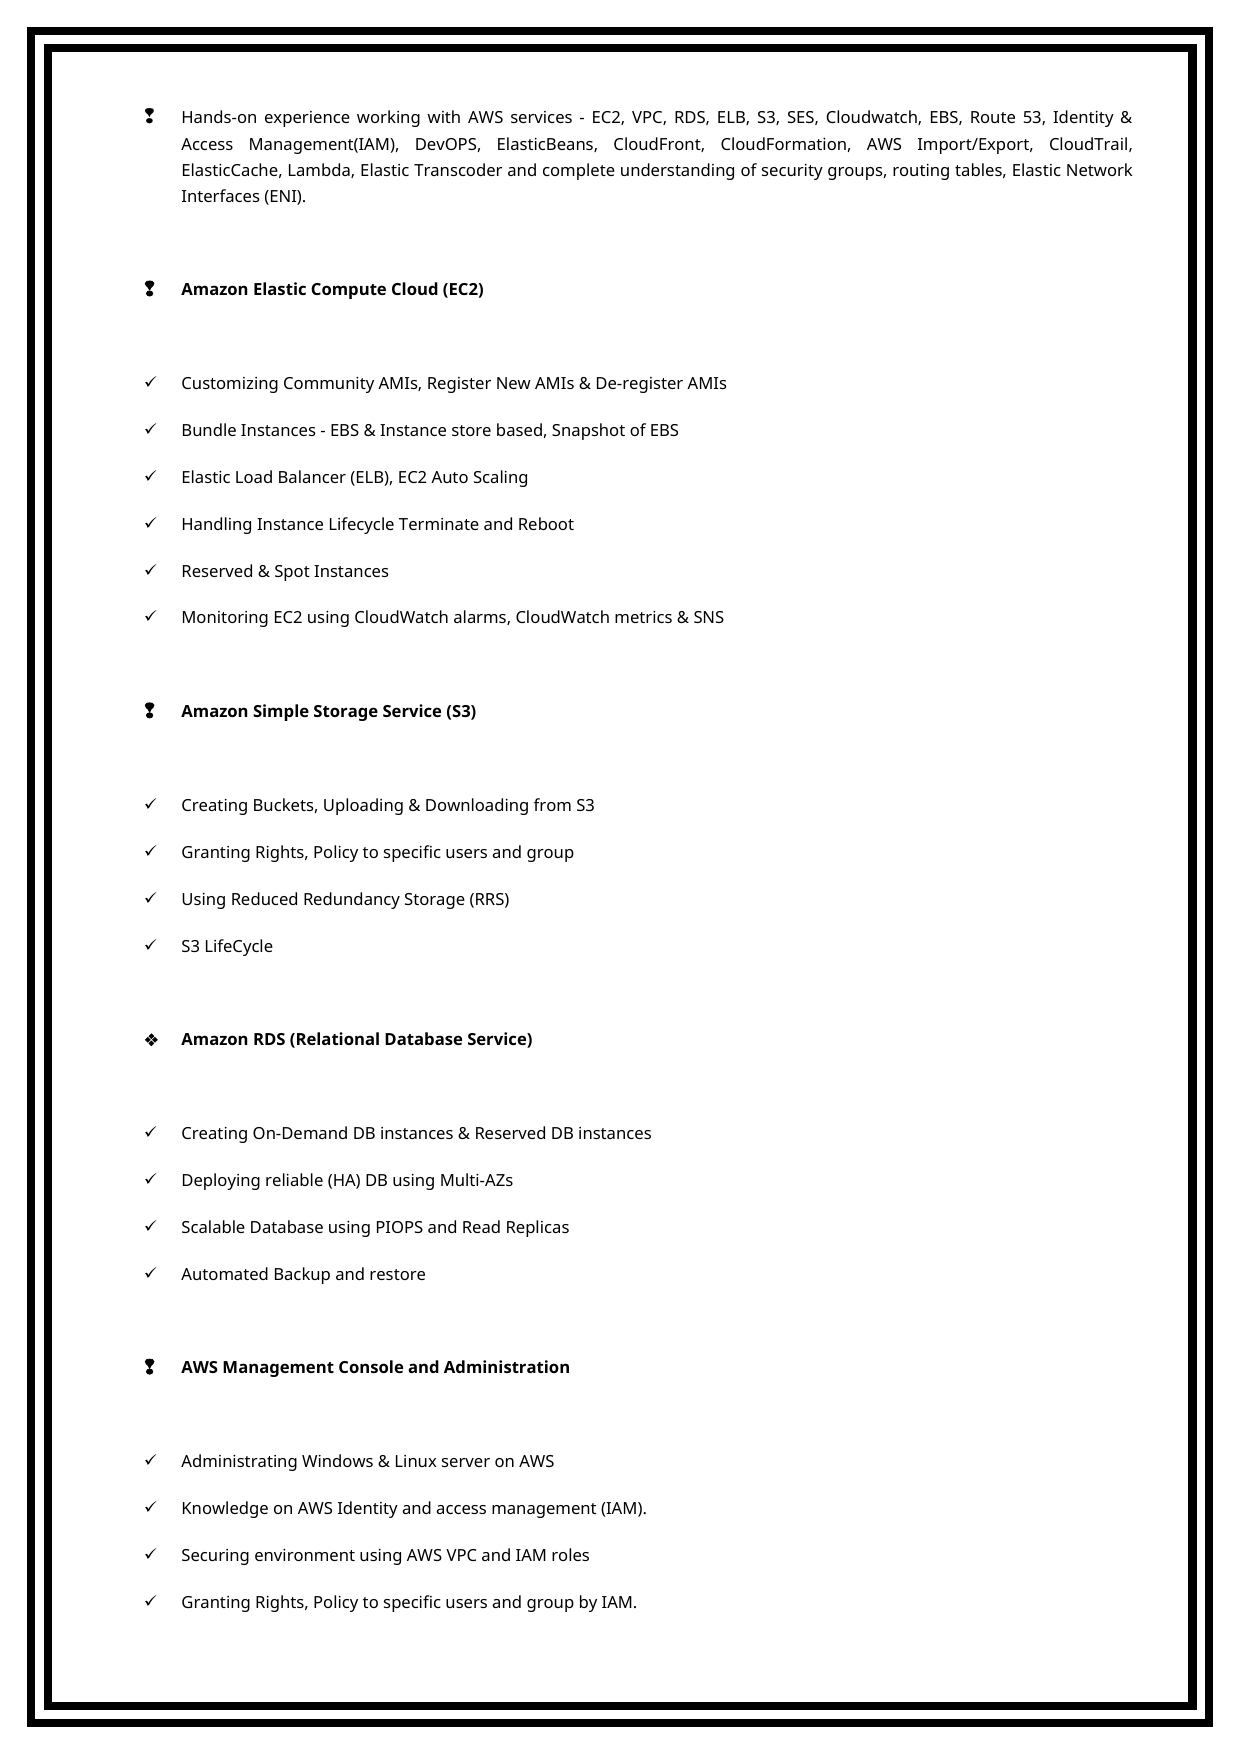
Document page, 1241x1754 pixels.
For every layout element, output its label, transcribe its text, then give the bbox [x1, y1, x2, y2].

list Automated Backup and restore [144, 1262, 1134, 1285]
list Handling Instance Lifecycle Terminate and Reboot [144, 512, 1134, 535]
list AWS Management Console and Administration [144, 1356, 1134, 1379]
list Creating On-Demand DB instances & Reserved DB instances [144, 1122, 1134, 1144]
list Reserved & Spot Instances [144, 559, 1134, 582]
list Knowledge on AWS Identity and access management (IAM). [144, 1497, 1134, 1519]
list Elastic Load Balancer (ELB), EC2 Auto Scaling [144, 466, 1134, 488]
list Hands-on experience working with AWS services - EC2, VPC, RDS, ELB, S3, SES, Cloudwatch, EBS, Route 53, Identity & Access Management(IAM), DevOPS, ElasticBeans, CloudFront, CloudFormation, AWS Import/Export, CloudTrail, ElasticCache, Lambda, Elastic Transcoder and complete understanding of security groups, routing tables, Elastic Network Interfaces (ENI). [144, 106, 1134, 207]
list Administrating Windows & Linux server on AWS [144, 1450, 1134, 1473]
list Deploying reliable (HA) DB using Multi-AZs [144, 1169, 1134, 1191]
list Creating Buckets, Uploading & Downloading from S3 [144, 794, 1134, 816]
list Scalable Database using PIOPS and Read Replicas [144, 1216, 1134, 1238]
list Monitoring EC2 using CloudWatch alarms, CloudWatch metrics & SNS [144, 606, 1134, 629]
list Securing environment using AWS VPC and IAM roles [144, 1544, 1134, 1566]
list Bundle Instances - EBS & Instance store based, Snapshot of EBS [144, 419, 1134, 441]
list Amazon Simple Storage Service (S3) [144, 700, 1134, 723]
list Amazon RDS (Relational Database Service) [144, 1028, 1134, 1051]
list Granting Rights, Policy to specific users and group by IAM. [144, 1591, 1134, 1613]
list Granting Rights, Policy to specific users and group [144, 841, 1134, 863]
list Using Reduced Redundancy Storage (RRS) [144, 887, 1134, 910]
list Amazon Elastic Compute Cloud (EC2) [144, 278, 1134, 301]
list S3 LifeCycle [144, 934, 1134, 957]
list Customizing Community AMIs, Register New AMIs & De-register AMIs [144, 372, 1134, 394]
